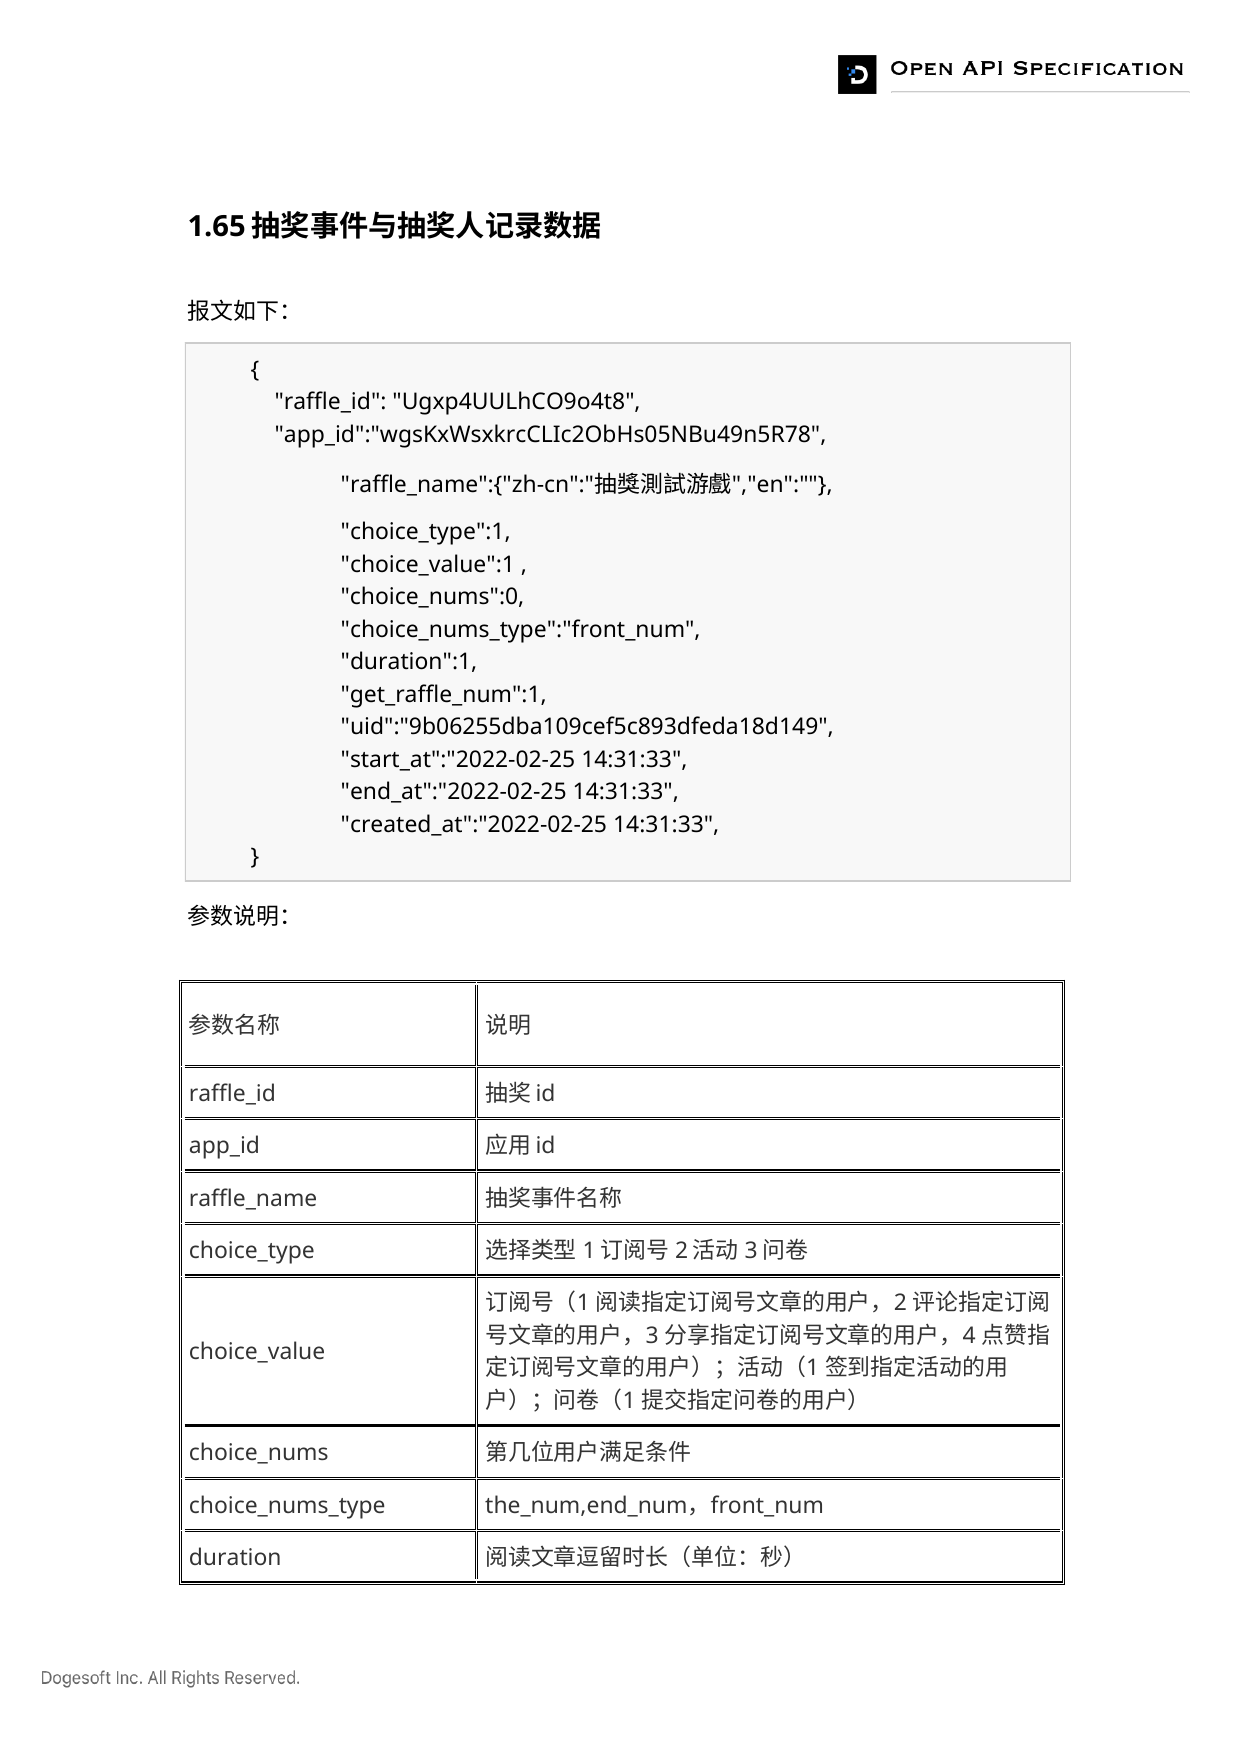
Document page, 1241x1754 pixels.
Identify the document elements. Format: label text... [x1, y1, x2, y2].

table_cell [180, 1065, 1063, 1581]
text "choice_nums_type":"front_num", [186, 602, 1070, 635]
text "uid":"9b06255dba109cef5c893dfeda18d149", [186, 700, 1070, 732]
text "raffle_name":{"zh-cn":"抽獎測試游戲","en":""}, [186, 440, 1070, 505]
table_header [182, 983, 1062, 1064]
text "choice_nums":0, [186, 570, 1070, 602]
picture [838, 55, 1190, 94]
text "end_at":"2022-02-25 14:31:33", [186, 765, 1070, 797]
text "get_raffle_num":1, [186, 667, 1070, 700]
text } [186, 830, 1070, 880]
text 参数说明： [187, 882, 1053, 947]
text "choice_type":1, [186, 505, 1070, 537]
picture [40, 1670, 301, 1688]
text "raffle_id": "Ugxp4UULhCO9o4t8", [186, 375, 1070, 407]
text "choice_value":1 , [186, 537, 1070, 570]
text "duration":1, [186, 635, 1070, 667]
text "app_id":"wgsKxWsxkrcCLIc2ObHs05NBu49n5R78", [186, 407, 1070, 440]
text "start_at":"2022-02-25 14:31:33", [186, 732, 1070, 765]
text 报文如下： [187, 277, 1053, 342]
subtitle 1.65抽奖事件与抽奖人记录数据 [187, 192, 1053, 257]
text "created_at":"2022-02-25 14:31:33", [186, 797, 1070, 830]
text { [186, 344, 1070, 375]
